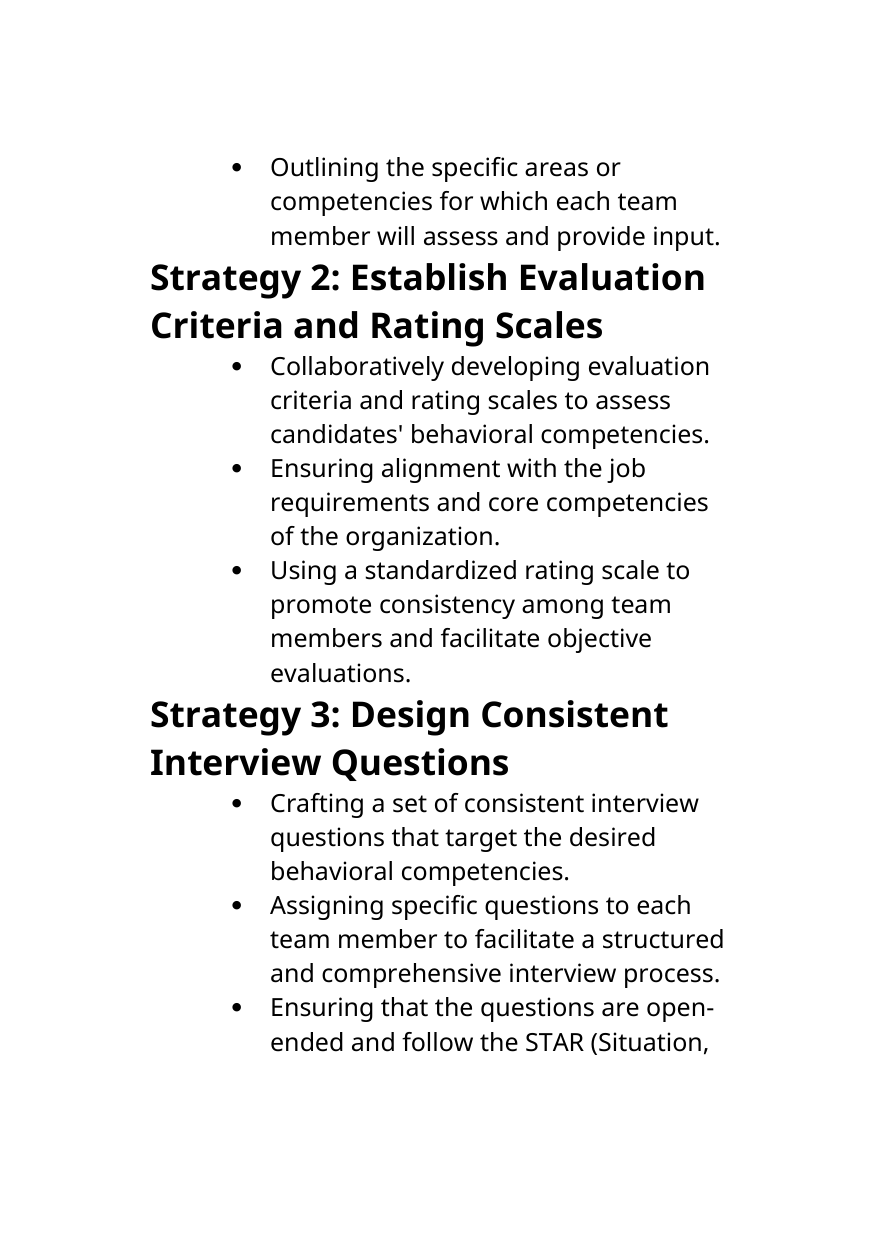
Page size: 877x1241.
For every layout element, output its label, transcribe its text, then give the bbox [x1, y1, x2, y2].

list Collaboratively developing evaluation criteria and rating scales to assess candidates' behavioral competencies. [232, 349, 727, 451]
list Using a standardized rating scale to promote consistency among team members and facilitate objective evaluations. [232, 553, 727, 689]
list Crafting a set of consistent interview questions that target the desired behavioral competencies. [232, 786, 727, 888]
subtitle Strategy 2: Establish Evaluation Criteria and Rating Scales [150, 252, 727, 349]
list Outlining the specific areas or competencies for which each team member will assess and provide input. [232, 150, 727, 252]
list Ensuring alignment with the job requirements and core competencies of the organization. [232, 451, 727, 553]
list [232, 990, 727, 1058]
list Assigning specific questions to each team member to facilitate a structured and comprehensive interview process. [232, 888, 727, 990]
subtitle Strategy 3: Design Consistent Interview Questions [150, 689, 727, 786]
